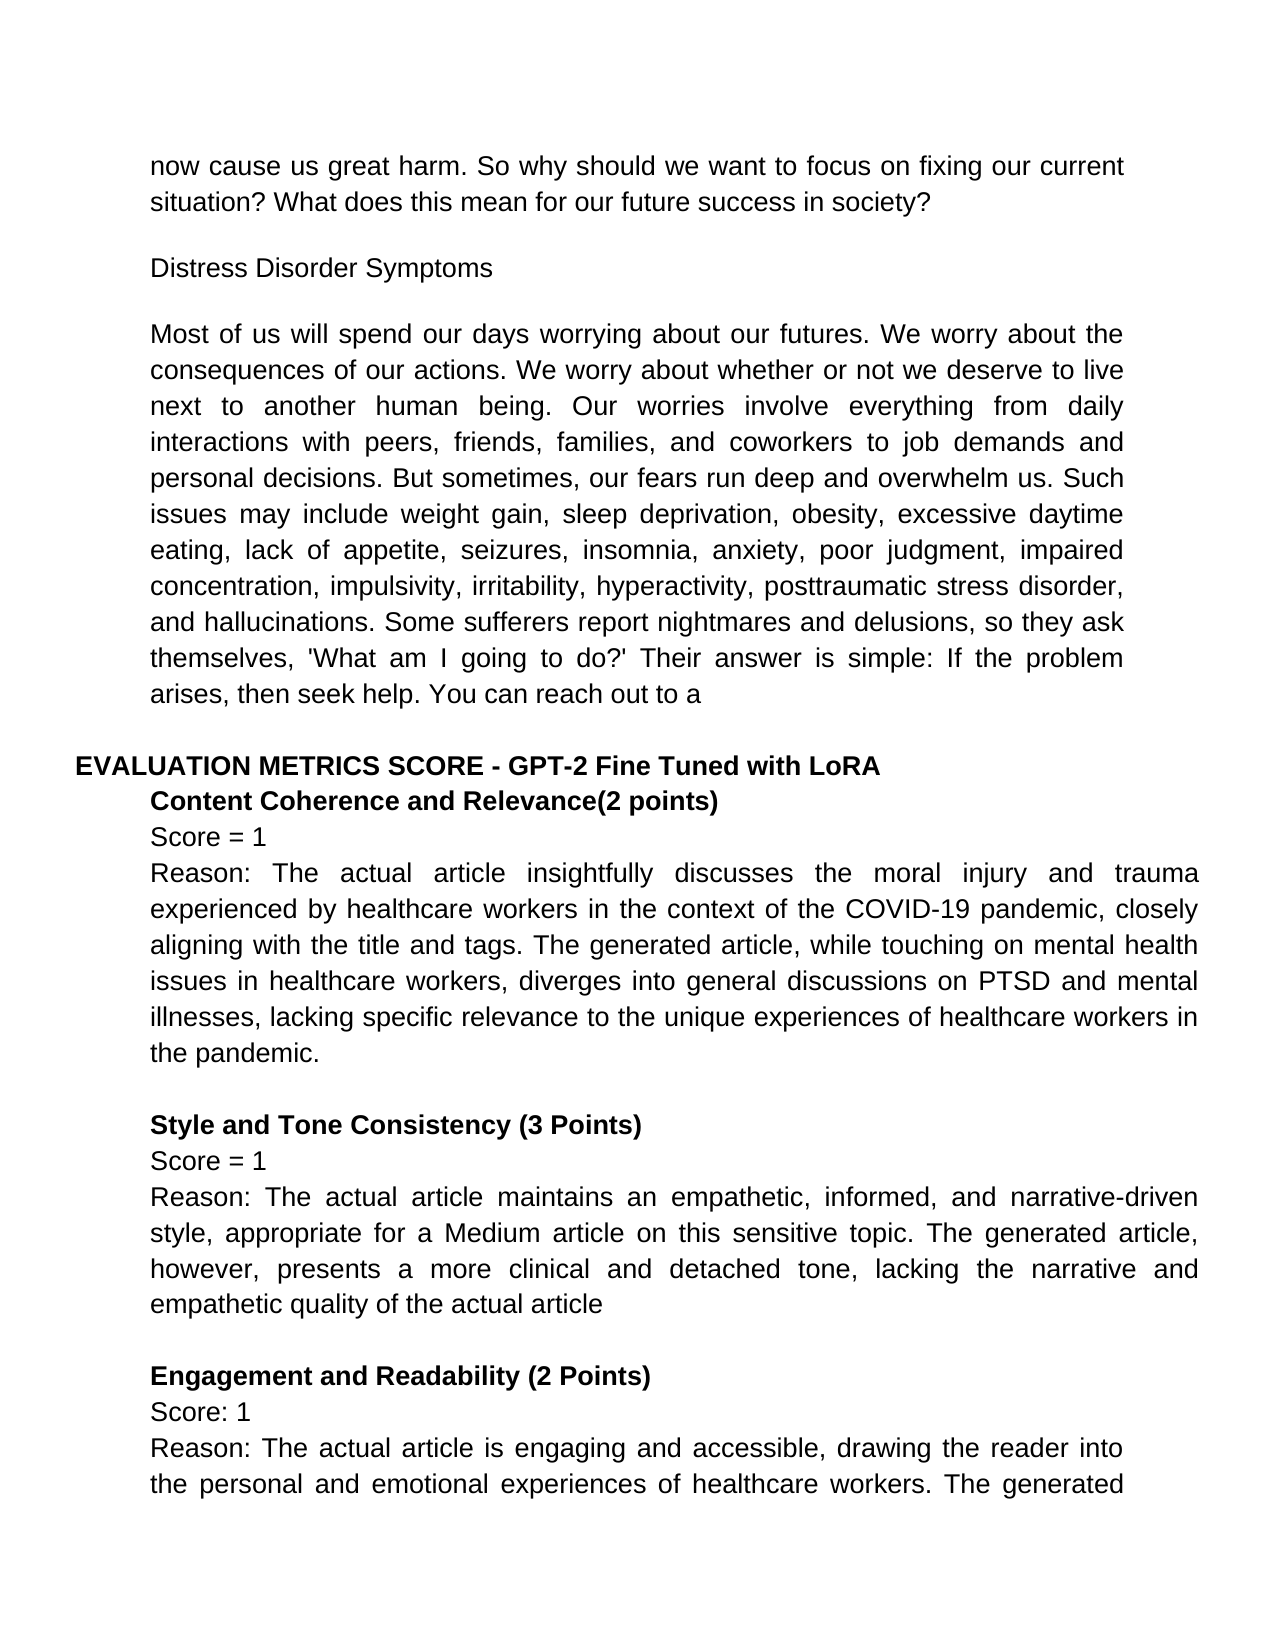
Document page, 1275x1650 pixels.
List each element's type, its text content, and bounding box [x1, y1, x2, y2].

text Content Coherence and Relevance(2 points) [150, 785, 1200, 817]
text Style and Tone Consistency (3 Points) [150, 1109, 1200, 1140]
text Score = 1 [75, 1145, 1200, 1176]
text Score: 1 [150, 1396, 1125, 1428]
text Score = 1 [75, 821, 1200, 853]
text Most of us will spend our days worrying about our futures. We worry about the consequences of our actions. We worry about whether or not we deserve to live next to another human being. Our worries involve everything from daily interactions with peers, friends, families, and coworkers to job demands and personal decisions. But sometimes, our fears run deep and overwhelm us. Such issues may include weight gain, sleep deprivation, obesity, excessive daytime eating, lack of appetite, seizures, insomnia, anxiety, poor judgment, impaired concentration, impulsivity, irritability, hyperactivity, posttraumatic stress disorder, and hallucinations. Some sufferers report nightmares and delusions, so they ask themselves, 'What am I going to do?' Their answer is simple: If the problem arises, then seek help. You can reach out to a [150, 318, 1125, 709]
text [150, 150, 1125, 217]
text EVALUATION METRICS SCORE - GPT-2 Fine Tuned with LoRA [75, 749, 1200, 781]
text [150, 1432, 1125, 1499]
text Reason: The actual article maintains an empathetic, informed, and narrative-driven style, appropriate for a Medium article on this sensitive topic. The generated article, however, presents a more clinical and detached tone, lacking the narrative and empathetic quality of the actual article [75, 1181, 1200, 1320]
text Reason: The actual article insightfully discusses the moral injury and trauma experienced by healthcare workers in the context of the COVID-19 pandemic, closely aligning with the title and tags. The generated article, while touching on mental health issues in healthcare workers, diverges into general discussions on PTSD and mental illnesses, lacking specific relevance to the unique experiences of healthcare workers in the pandemic. [75, 857, 1200, 1068]
text Distress Disorder Symptoms [150, 252, 1125, 283]
text Engagement and Readability (2 Points) [150, 1360, 1125, 1392]
